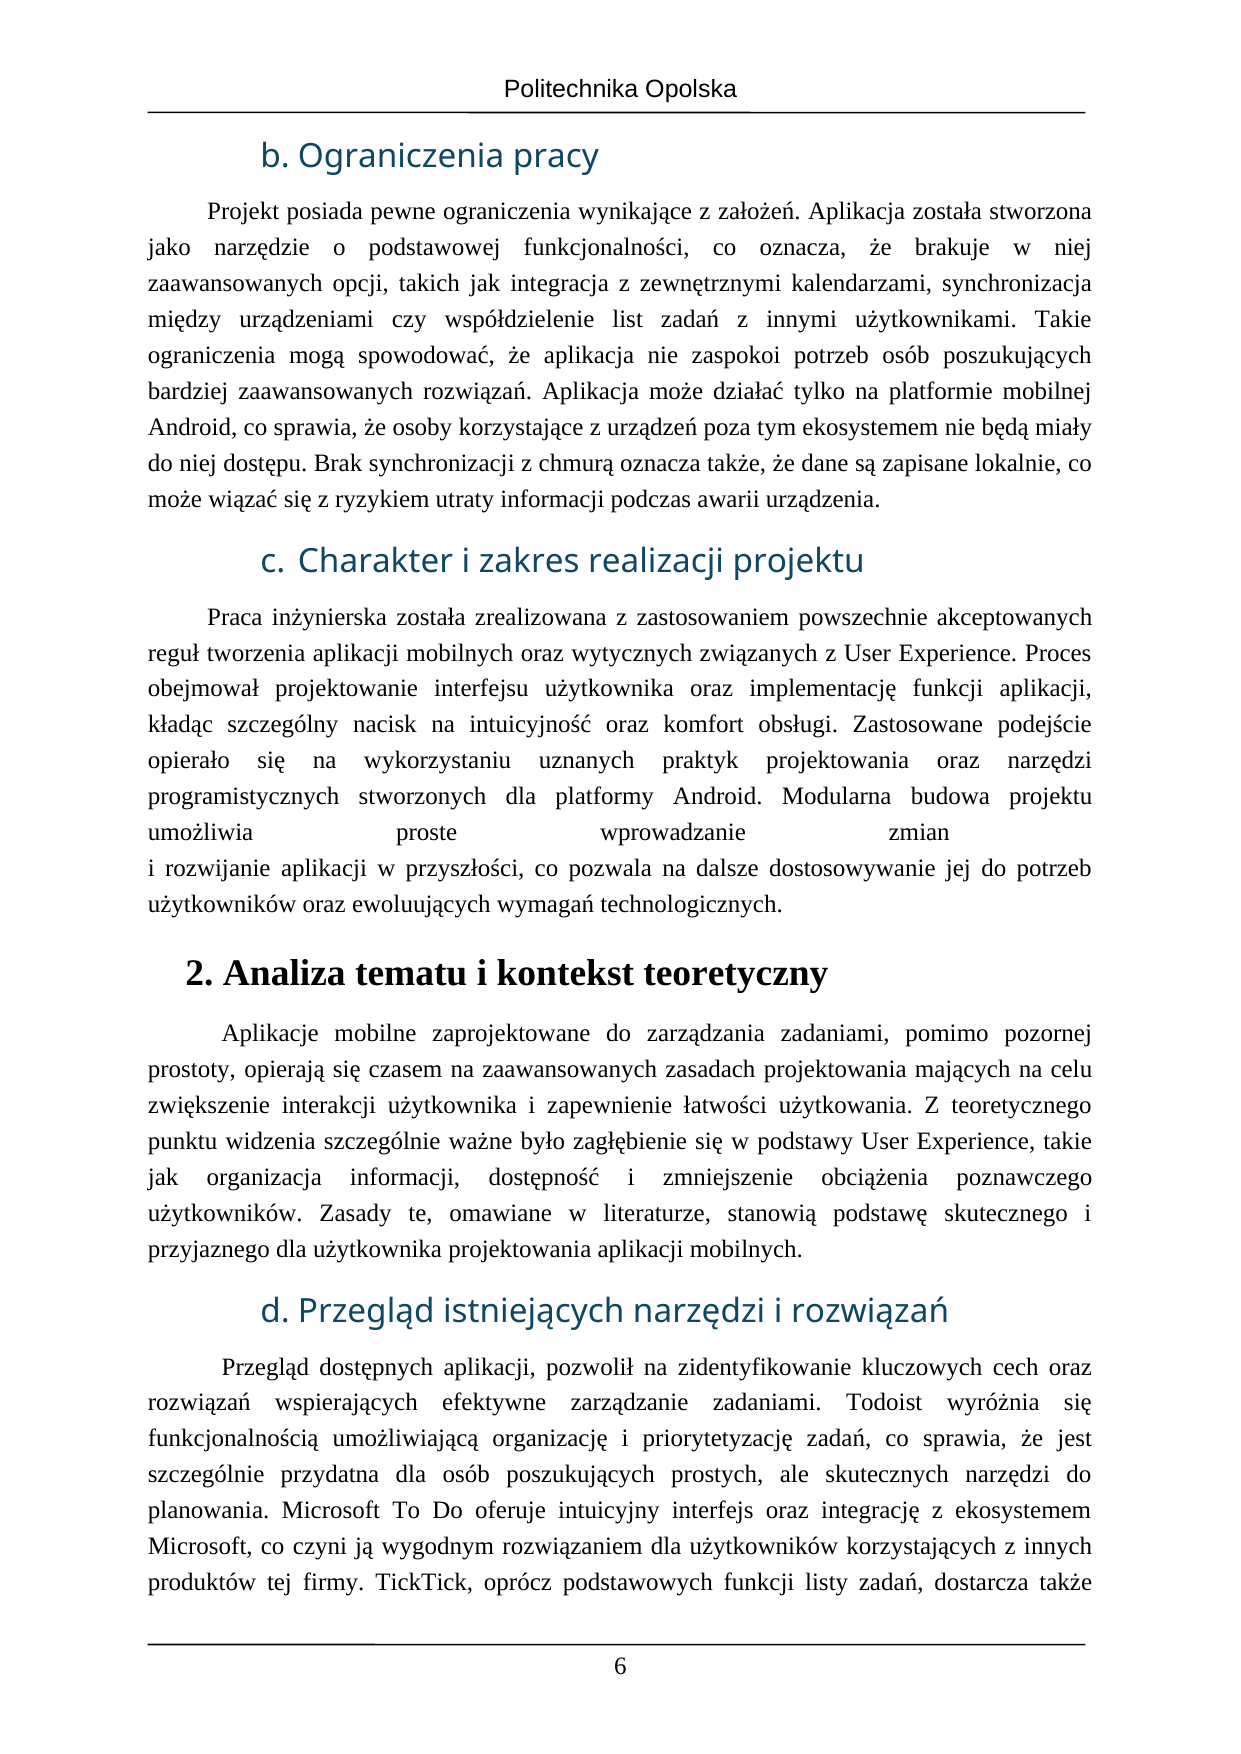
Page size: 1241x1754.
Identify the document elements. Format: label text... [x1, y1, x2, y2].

text Praca inżynierska została zrealizowana z zastosowaniem powszechnie akceptowanych reguł tworzenia aplikacji mobilnych oraz wytycznych związanych z User Experience. Proces obejmował projektowanie interfejsu użytkownika oraz implementację funkcji aplikacji, kładąc szczególny nacisk na intuicyjność oraz komfort obsługi. Zastosowane podejście opierało się na wykorzystaniu uznanych praktyk projektowania oraz narzędzi programistycznych stworzonych dla platformy Android. Modularna budowa projektu umożliwia proste wprowadzanie zmian i rozwijanie aplikacji w przyszłości, co pozwala na dalsze dostosowywanie jej do potrzeb użytkowników oraz ewoluujących wymagań technologicznych. [148, 602, 1093, 918]
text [148, 1352, 1093, 1596]
text Projekt posiada pewne ograniczenia wynikające z założeń. Aplikacja została stworzona jako narzędzie o podstawowej funkcjonalności, co oznacza, że brakuje w niej zaawansowanych opcji, takich jak integracja z zewnętrznymi kalendarzami, synchronizacja między urządzeniami czy współdzielenie list zadań z innymi użytkownikami. Takie ograniczenia mogą spowodować, że aplikacja nie zaspokoi potrzeb osób poszukujących bardziej zaawansowanych rozwiązań. Aplikacja może działać tylko na platformie mobilnej Android, co sprawia, że osoby korzystające z urządzeń poza tym ekosystemem nie będą miały do niej dostępu. Brak synchronizacji z chmurą oznacza także, że dane są zapisane lokalnie, co może wiązać się z ryzykiem utraty informacji podczas awarii urządzenia. [148, 196, 1093, 513]
list Analiza tematu i kontekst teoretyczny [185, 950, 1093, 993]
subtitle Charakter i zakres realizacji projektu [260, 537, 1093, 582]
subtitle Przegląd istniejących narzędzi i rozwiązań [260, 1286, 1093, 1332]
subtitle Ograniczenia pracy [260, 131, 1093, 177]
text Aplikacje mobilne zaprojektowane do zarządzania zadaniami, pomimo pozornej prostoty, opierają się czasem na zaawansowanych zasadach projektowania mających na celu zwiększenie interakcji użytkownika i zapewnienie łatwości użytkowania. Z teoretycznego punktu widzenia szczególnie ważne było zagłębienie się w podstawy User Experience, takie jak organizacja informacji, dostępność i zmniejszenie obciążenia poznawczego użytkowników. Zasady te, omawiane w literaturze, stanowią podstawę skutecznego i przyjaznego dla użytkownika projektowania aplikacji mobilnych. [148, 1018, 1093, 1263]
